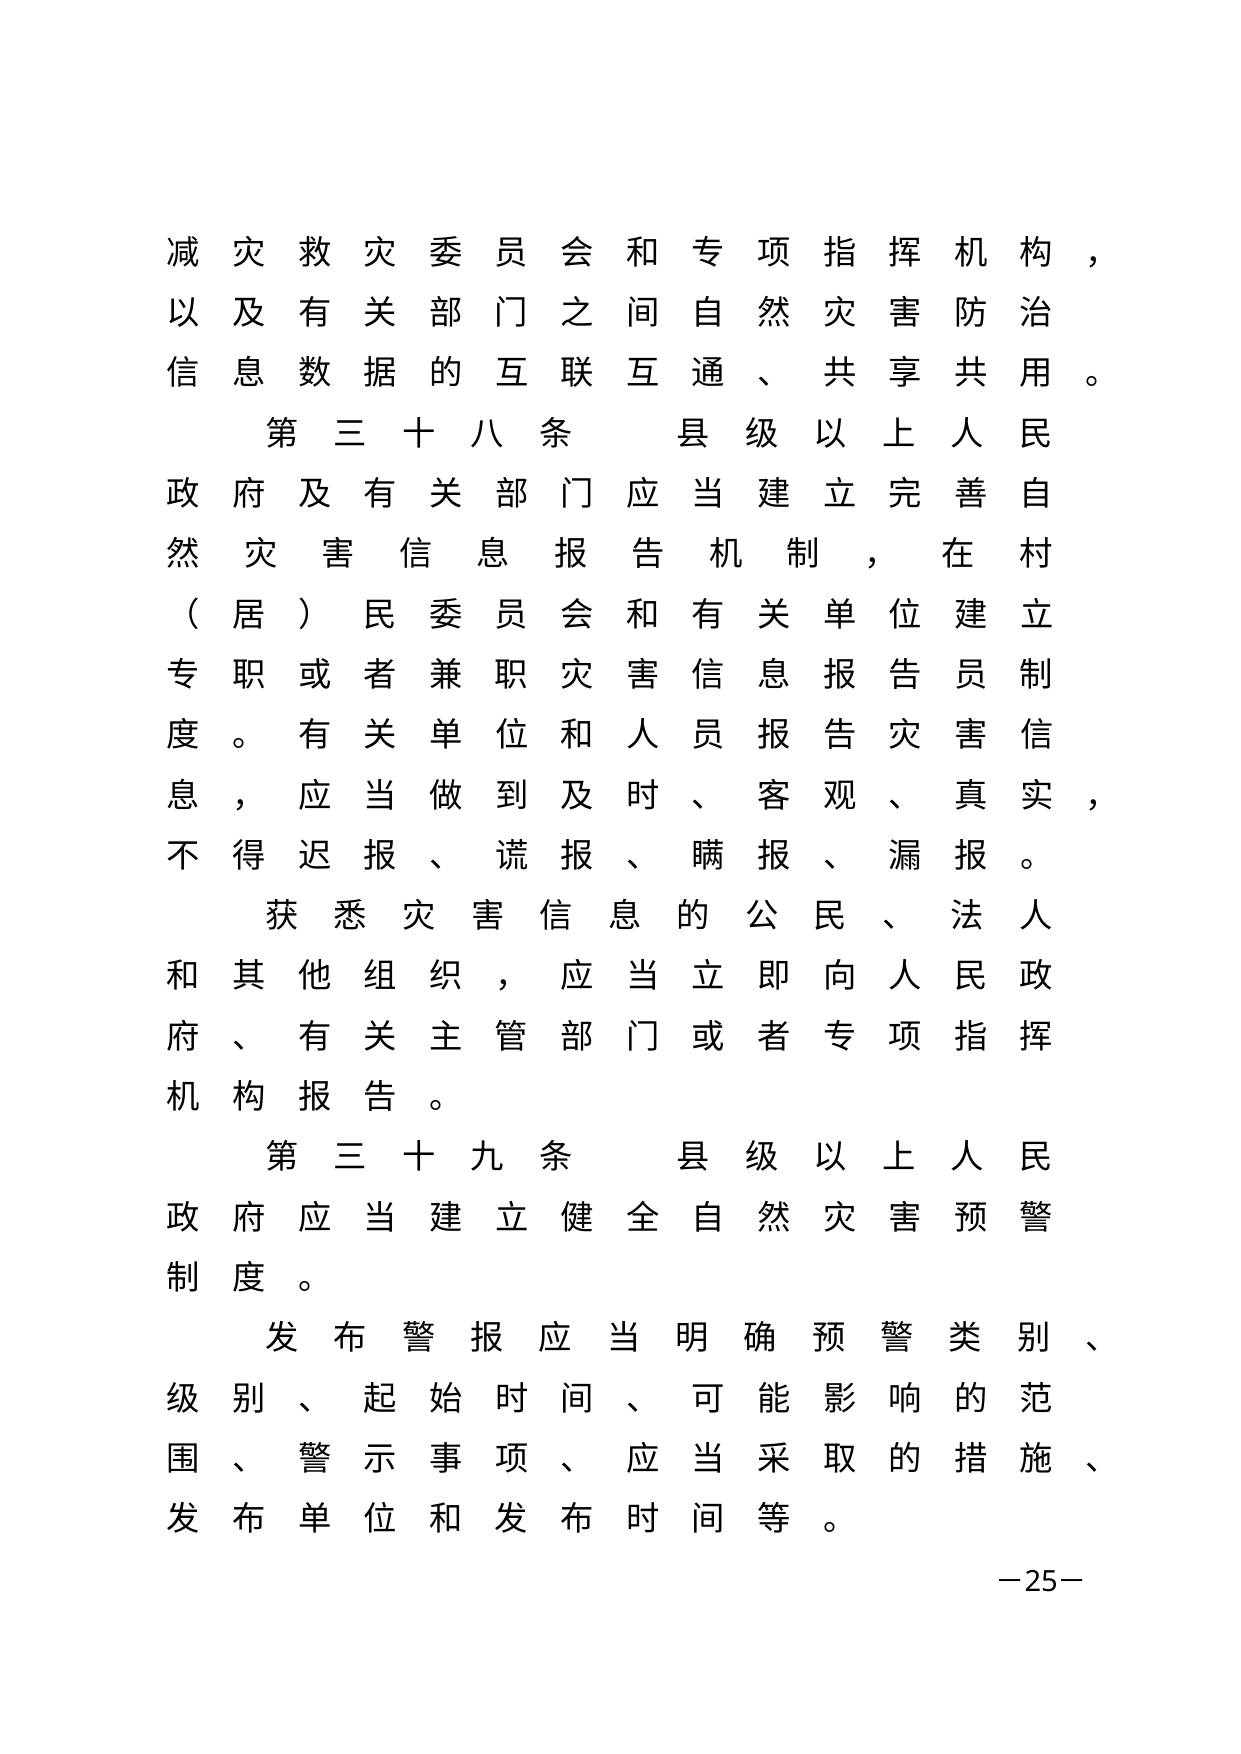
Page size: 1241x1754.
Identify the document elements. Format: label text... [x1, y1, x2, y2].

text 获悉灾害信息的公民、法人和其他组织，应当立即向人民政府、有关主管部门或者专项指挥机构报告。 [167, 883, 1085, 1124]
text 第三十九条 县级以上人民政府应当建立健全自然灾害预警制度。 [167, 1124, 1085, 1305]
text 第三十八条 县级以上人民政府及有关部门应当建立完善自然灾害信息报告机制，在村（居）民委员会和有关单位建立专职或者兼职灾害信息报告员制度。有关单位和人员报告灾害信息，应当做到及时、客观、真实，不得迟报、谎报、瞒报、漏报。 [167, 400, 1085, 883]
text 发布警报应当明确预警类别、级别、起始时间、可能影响的范围、警示事项、应当采取的措施、发布单位和发布时间等。 [167, 1305, 1085, 1546]
